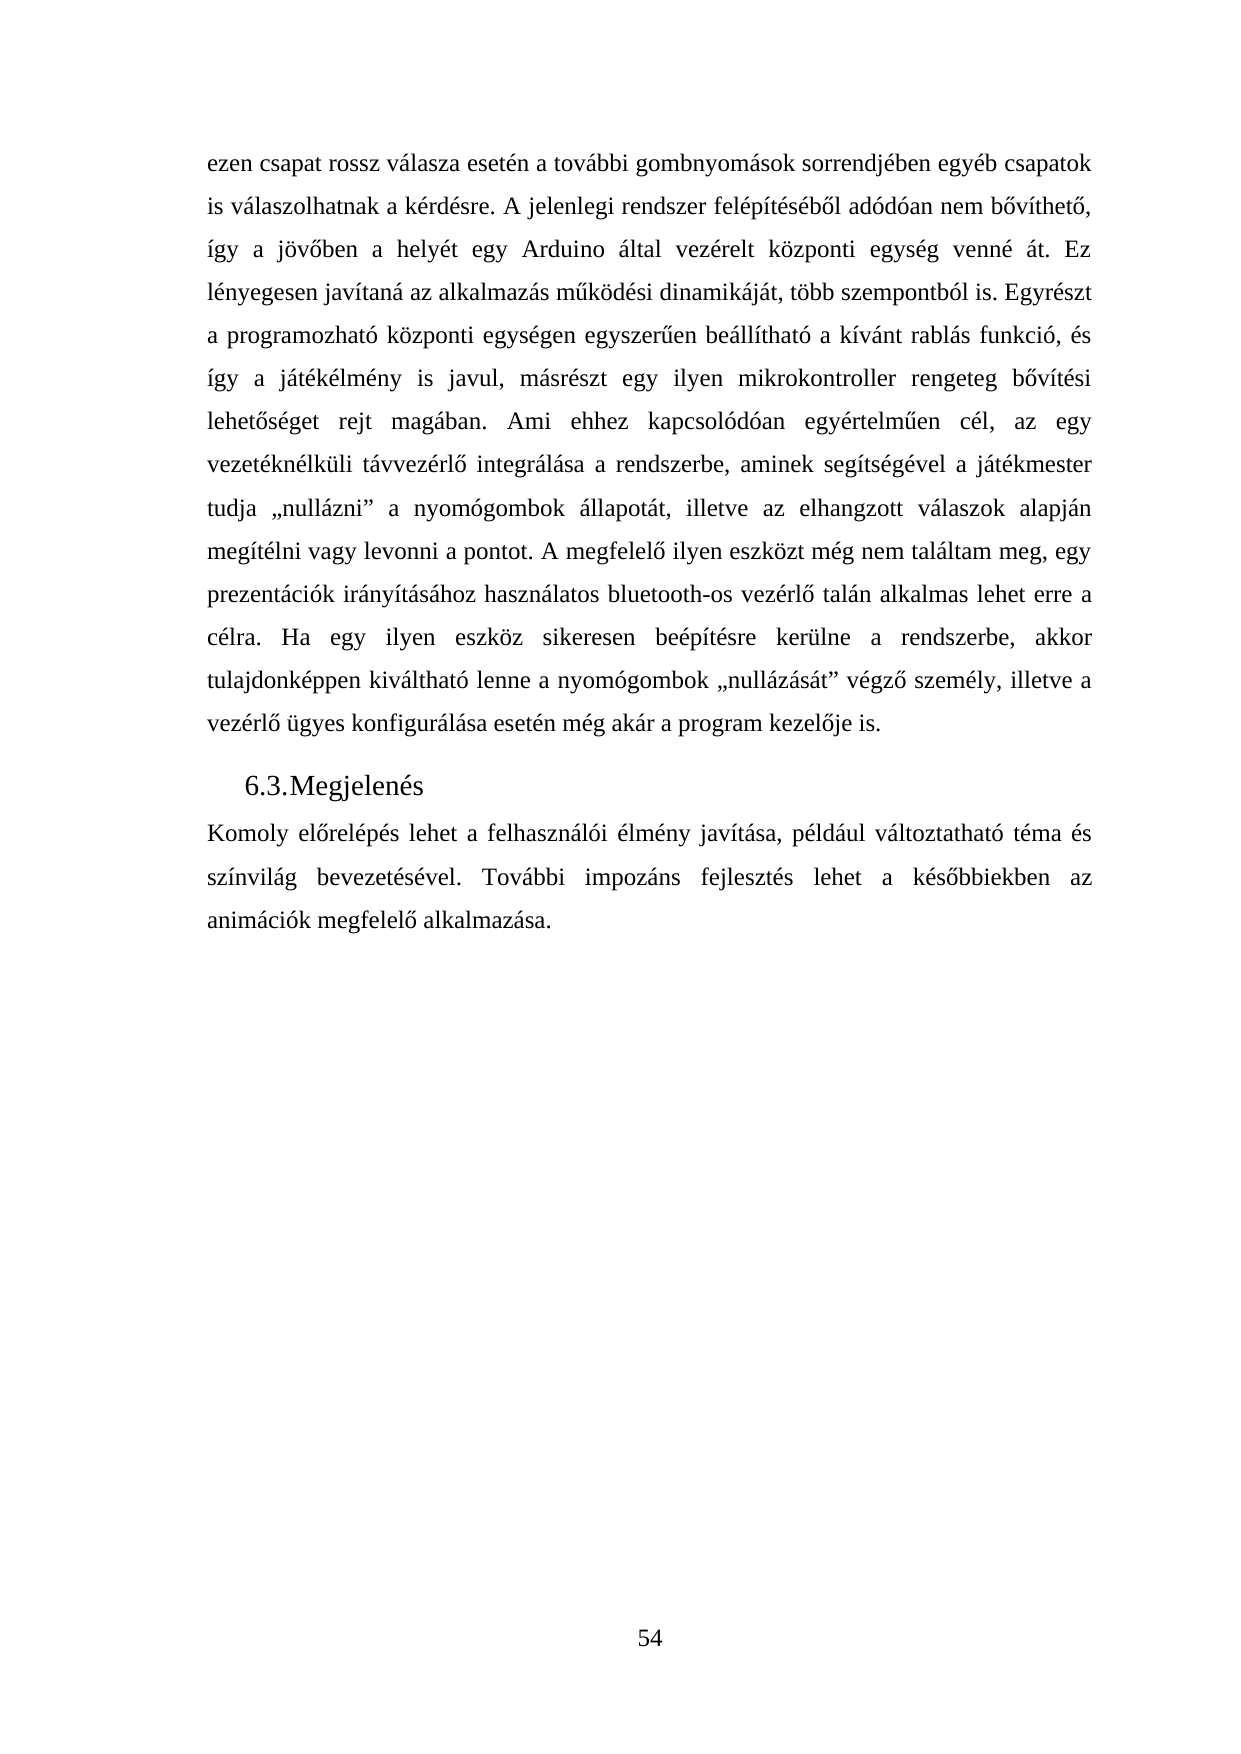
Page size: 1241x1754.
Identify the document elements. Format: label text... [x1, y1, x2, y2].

subtitle Megjelenés [244, 768, 1092, 802]
text Komoly előrelépés lehet a felhasználói élmény javítása, például változtatható téma és színvilág bevezetésével. További impozáns fejlesztés lehet a későbbiekben az animációk megfelelő alkalmazása. [207, 818, 1092, 933]
